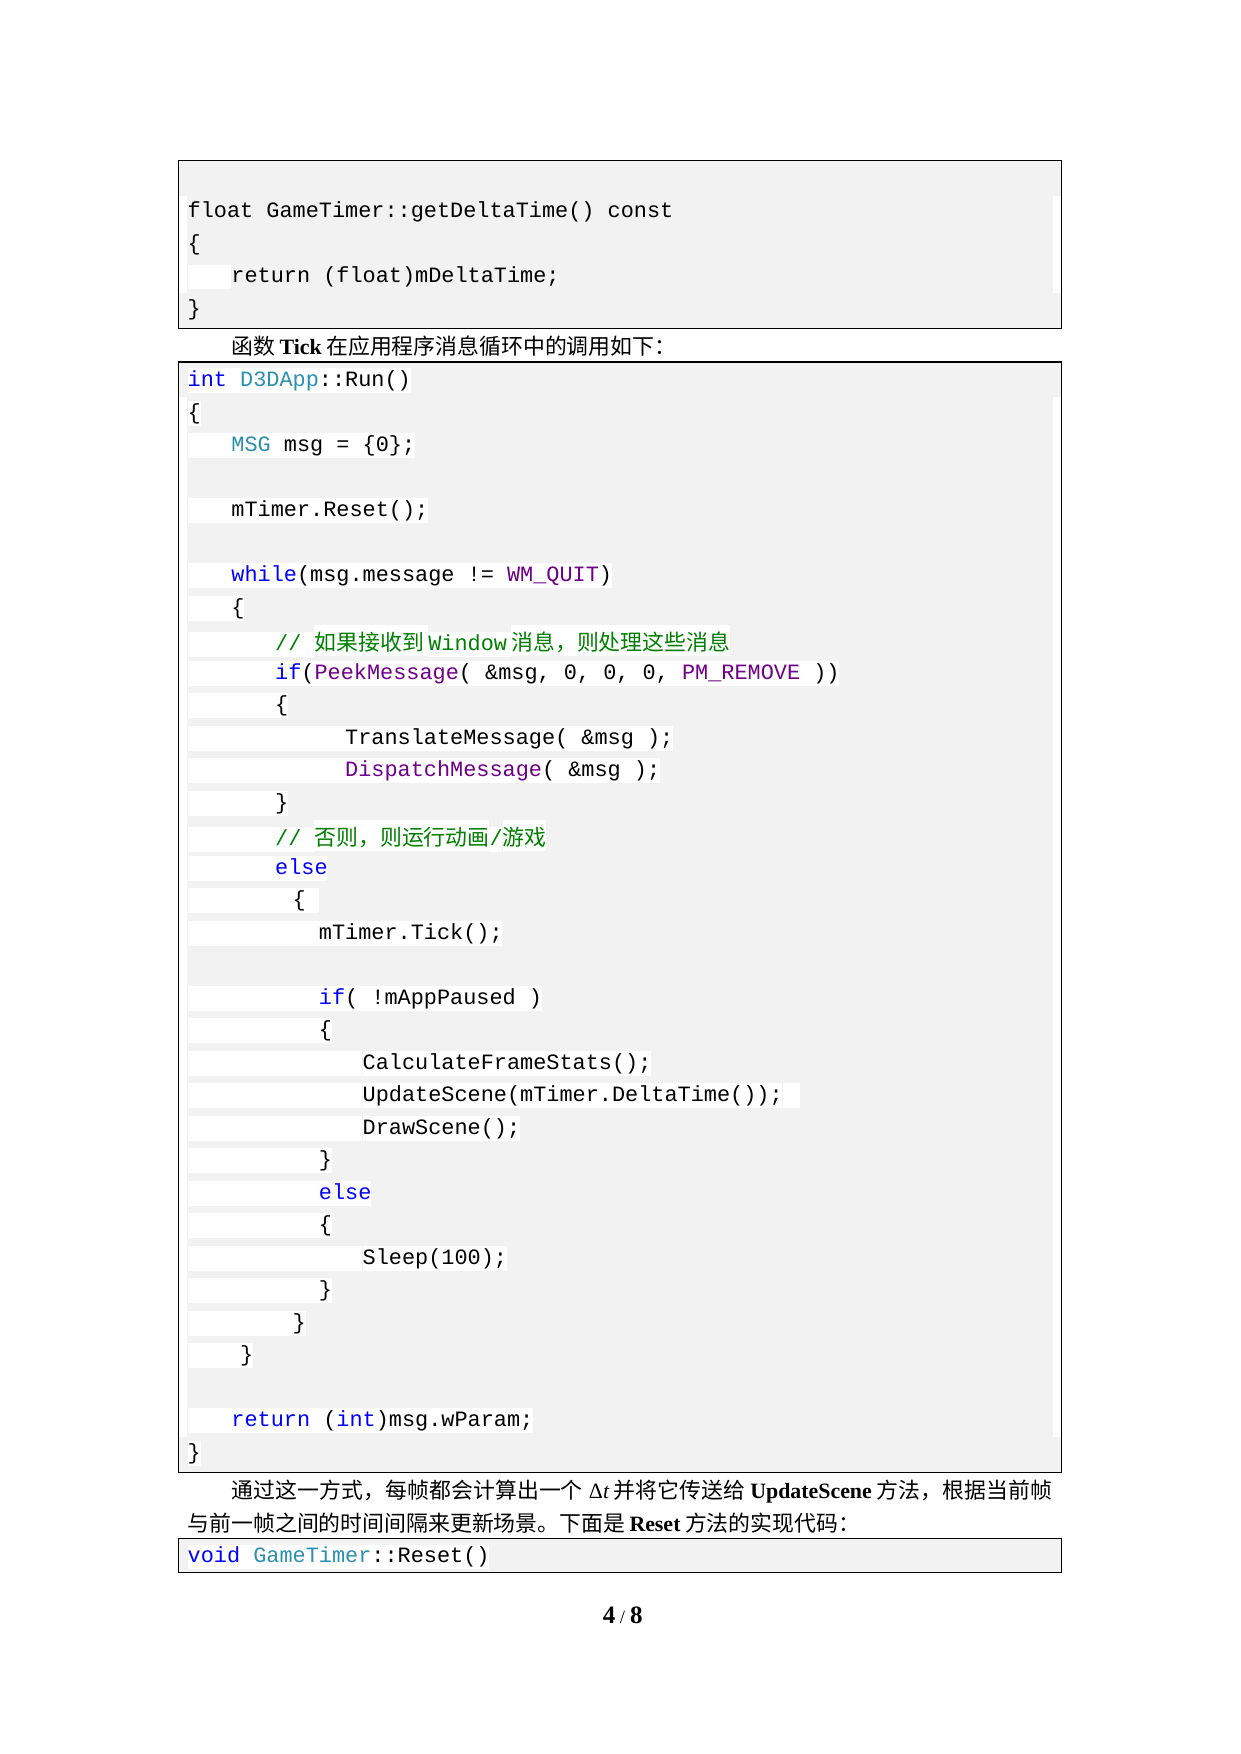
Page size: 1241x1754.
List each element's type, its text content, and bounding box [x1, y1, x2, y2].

text } [187, 1307, 1053, 1339]
text { [187, 1014, 1053, 1047]
text { [187, 592, 1053, 624]
text UpdateScene(mTimer.DeltaTime()); [187, 1079, 1053, 1112]
text return (int)msg.wParam; [187, 1404, 1053, 1434]
text { [187, 397, 1053, 429]
text { [187, 689, 1053, 722]
text // 如果接收到Window消息，则处理这些消息 [187, 624, 1053, 657]
text } [179, 1434, 1061, 1472]
text void GameTimer::Reset() [179, 1539, 1061, 1572]
text else [187, 1177, 1053, 1209]
text { [187, 228, 1053, 261]
text else [187, 852, 1053, 884]
text Sleep(100); [187, 1242, 1053, 1274]
text } [187, 1144, 1053, 1177]
text 函数Tick在应用程序消息循环中的调用如下： [187, 329, 1053, 361]
text float GameTimer::getDeltaTime() const [187, 196, 1053, 228]
text { [187, 1209, 1053, 1242]
text // 否则，则运行动画/游戏 [187, 819, 1053, 852]
text while(msg.message != WM_QUIT) [187, 559, 1053, 592]
text mTimer.Reset(); [187, 494, 1053, 527]
text TranslateMessage( &msg ); [187, 722, 1053, 754]
text if( !mAppPaused ) [187, 982, 1053, 1014]
text { [187, 884, 1053, 917]
text } [179, 290, 1061, 328]
text return (float)mDeltaTime; [187, 261, 1053, 290]
text } [187, 787, 1053, 819]
text CalculateFrameStats(); [187, 1047, 1053, 1079]
text if(PeekMessage( &msg, 0, 0, 0, PM_REMOVE )) [187, 657, 1053, 689]
text mTimer.Tick(); [187, 917, 1053, 949]
text int D3DApp::Run() [179, 363, 1061, 397]
text DrawScene(); [187, 1112, 1053, 1144]
text 通过这一方式，每帧都会计算出一个Δt并将它传送给UpdateScene方法，根据当前帧与前一帧之间的时间间隔来更新场景。下面是Reset方法的实现代码： [187, 1473, 1053, 1538]
text } [187, 1339, 1053, 1372]
text MSG msg = {0}; [187, 429, 1053, 462]
text } [187, 1274, 1053, 1307]
text DispatchMessage( &msg ); [187, 754, 1053, 787]
